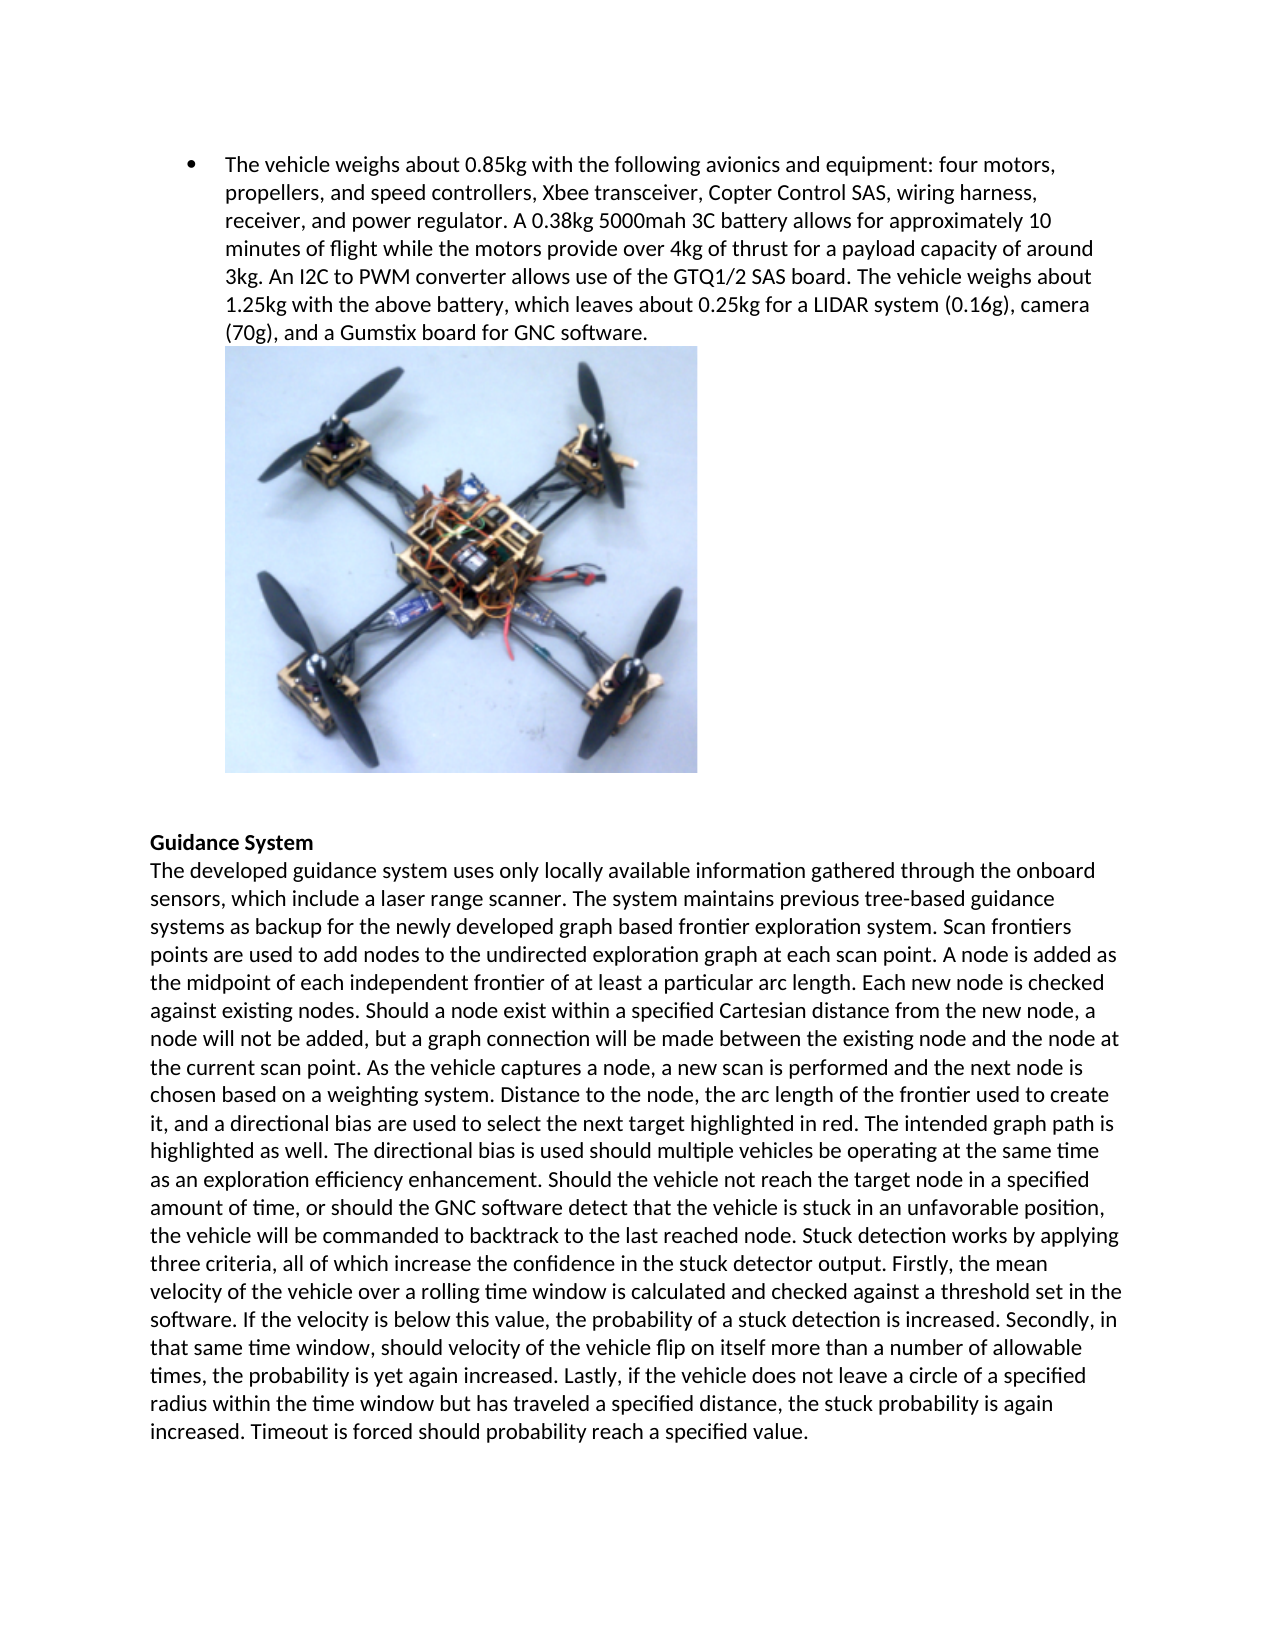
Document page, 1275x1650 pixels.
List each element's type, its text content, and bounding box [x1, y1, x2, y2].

picture [225, 346, 698, 773]
text Guidance System [150, 828, 1125, 856]
text The developed guidance system uses only locally available information gathered through the onboard sensors, which include a laser range scanner. The system maintains previous tree-based guidance systems as backup for the newly developed graph based frontier exploration system. Scan frontiers points are used to add nodes to the undirected exploration graph at each scan point. A node is added as the midpoint of each independent frontier of at least a particular arc length. Each new node is checked against existing nodes. Should a node exist within a specified Cartesian distance from the new node, a node will not be added, but a graph connection will be made between the existing node and the node at the current scan point. As the vehicle captures a node, a new scan is performed and the next node is chosen based on a weighting system. Distance to the node, the arc length of the frontier used to create it, and a directional bias are used to select the next target highlighted in red. The intended graph path is highlighted as well. The directional bias is used should multiple vehicles be operating at the same time as an exploration efficiency enhancement. Should the vehicle not reach the target node in a specified amount of time, or should the GNC software detect that the vehicle is stuck in an unfavorable position, the vehicle will be commanded to backtrack to the last reached node. Stuck detection works by applying three criteria, all of which increase the confidence in the stuck detector output. Firstly, the mean velocity of the vehicle over a rolling time window is calculated and checked against a threshold set in the software. If the velocity is below this value, the probability of a stuck detection is increased. Secondly, in that same time window, should velocity of the vehicle flip on itself more than a number of allowable times, the probability is yet again increased. Lastly, if the vehicle does not leave a circle of a specified radius within the time window but has traveled a specified distance, the stuck probability is again increased. Timeout is forced should probability reach a specified value. [150, 856, 1125, 1445]
list The vehicle weighs about 0.85kg with the following avionics and equipment: four motors, propellers, and speed controllers, Xbee transceiver, Copter Control SAS, wiring harness, receiver, and power regulator. A 0.38kg 5000mah 3C battery allows for approximately 10 minutes of flight while the motors provide over 4kg of thrust for a payload capacity of around 3kg. An I2C to PWM converter allows use of the GTQ1/2 SAS board. The vehicle weighs about 1.25kg with the above battery, which leaves about 0.25kg for a LIDAR system (0.16g), camera (70g), and a Gumstix board for GNC software. [187, 150, 1125, 346]
